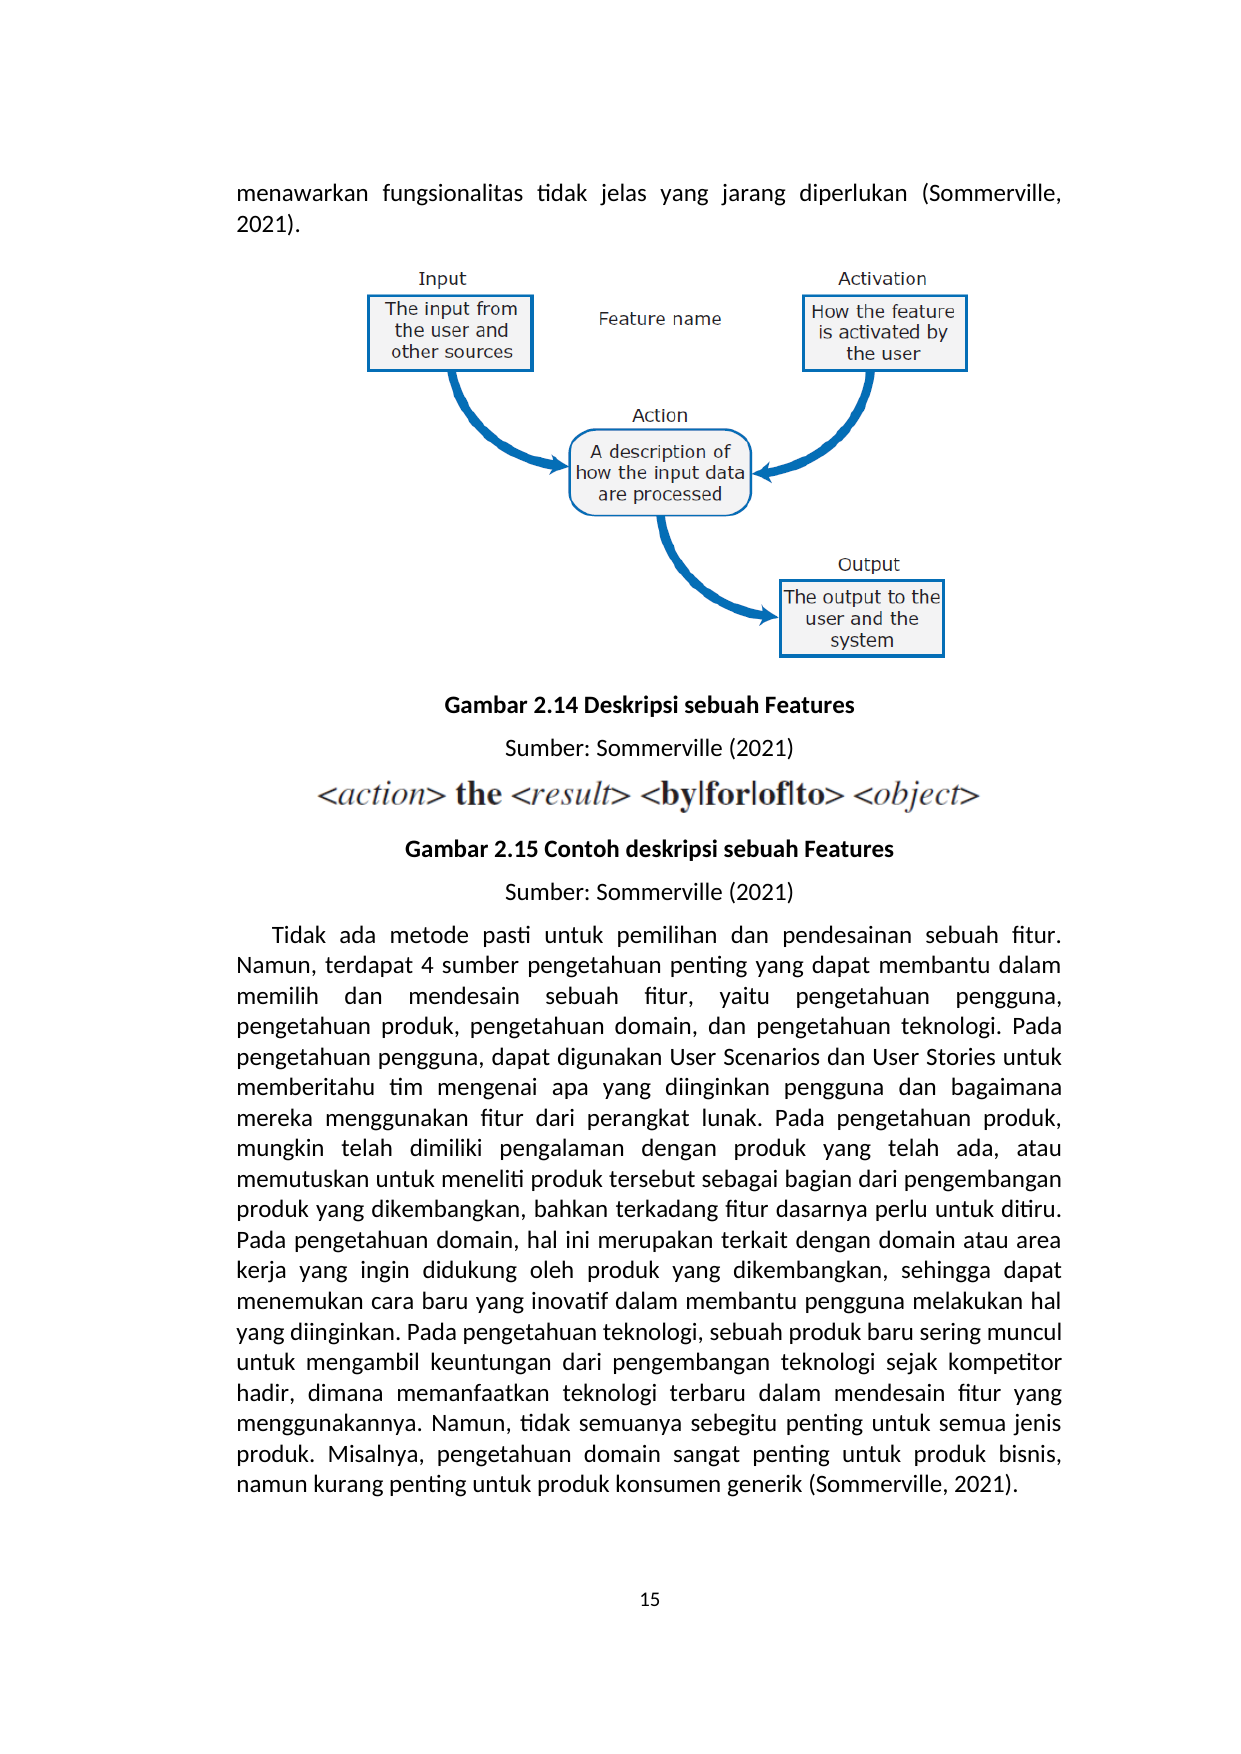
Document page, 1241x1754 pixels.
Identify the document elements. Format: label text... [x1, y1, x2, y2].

text Sumber: Sommerville (2021) [236, 876, 1063, 906]
text Gambar 2.14 Deskripsi sebuah Features [236, 689, 1063, 720]
text Sumber: Sommerville (2021) [236, 732, 1063, 763]
picture [336, 250, 998, 677]
text Gambar 2.15 Contoh deskripsi sebuah Features [236, 833, 1063, 863]
text Tidak ada metode pasti untuk pemilihan dan pendesainan sebuah fitur. Namun, terdapat 4 sumber pengetahuan penting yang dapat membantu dalam memilih dan mendesain sebuah fitur, yaitu pengetahuan pengguna, pengetahuan produk, pengetahuan domain, dan pengetahuan teknologi. Pada pengetahuan pengguna, dapat digunakan User Scenarios dan User Stories untuk memberitahu tim mengenai apa yang diinginkan pengguna dan bagaimana mereka menggunakan fitur dari perangkat lunak. Pada pengetahuan produk, mungkin telah dimiliki pengalaman dengan produk yang telah ada, atau memutuskan untuk meneliti produk tersebut sebagai bagian dari pengembangan produk yang dikembangkan, bahkan terkadang fitur dasarnya perlu untuk ditiru. Pada pengetahuan domain, hal ini merupakan terkait dengan domain atau area kerja yang ingin didukung oleh produk yang dikembangkan, sehingga dapat menemukan cara baru yang inovatif dalam membantu pengguna melakukan hal yang diinginkan. Pada pengetahuan teknologi, sebuah produk baru sering muncul untuk mengambil keuntungan dari pengembangan teknologi sejak kompetitor hadir, dimana memanfaatkan teknologi terbaru dalam mendesain fitur yang menggunakannya. Namun, tidak semuanya sebegitu penting untuk semua jenis produk. Misalnya, pengetahuan domain sangat penting untuk produk bisnis, namun kurang penting untuk produk konsumen generik (Sommerville, 2021). [236, 919, 1063, 1499]
picture [305, 775, 994, 821]
